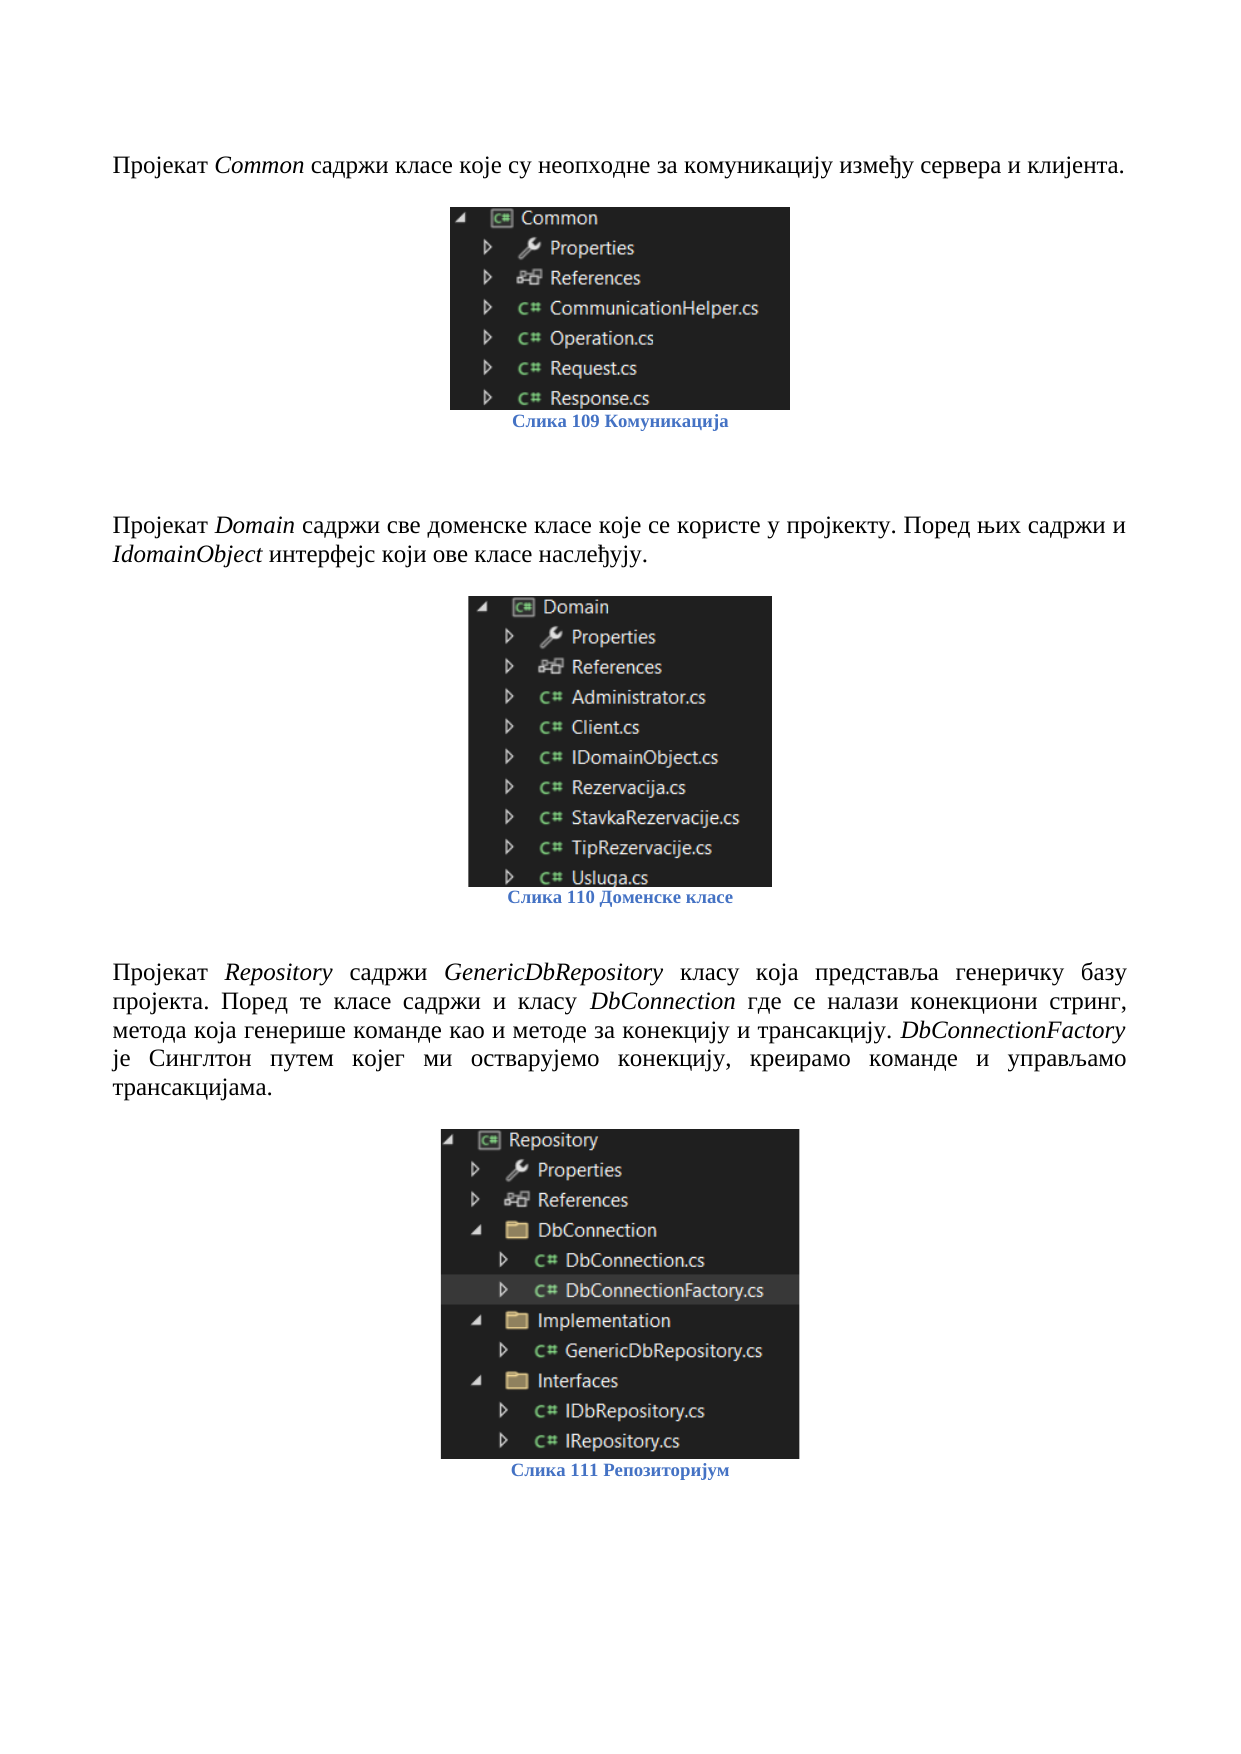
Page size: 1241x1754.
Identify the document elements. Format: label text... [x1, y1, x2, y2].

picture [450, 207, 790, 410]
text Пројекат Common садржи класе које су неопходне за комуникацију између сервера и клијента. [112, 150, 1128, 179]
picture [440, 1129, 800, 1459]
text Слика 111 Репозиторијум [112, 1458, 1128, 1480]
picture [468, 596, 772, 887]
text Слика 110 Доменске класе [112, 886, 1128, 908]
text Слика 109 Комуникација [112, 410, 1128, 432]
text Пројекат Domain садржи све доменске класе које се користе у пројкекту. Поред њих садржи и IdomainObject интерфејс који ове класе наслеђују. [112, 510, 1128, 567]
text Пројекат Repository садржи GenericDbRepository класу која представља генеричку базу пројекта. Поред те класе садржи и класу DbConnection где се налази конекциони стринг, метода која генерише команде као и методе за конекцију и трансакцију. DbConnectionFactory је Синглтон путем којег ми остварујемо конекцију, креирамо команде и управљамо трансакцијама. [112, 957, 1128, 1101]
